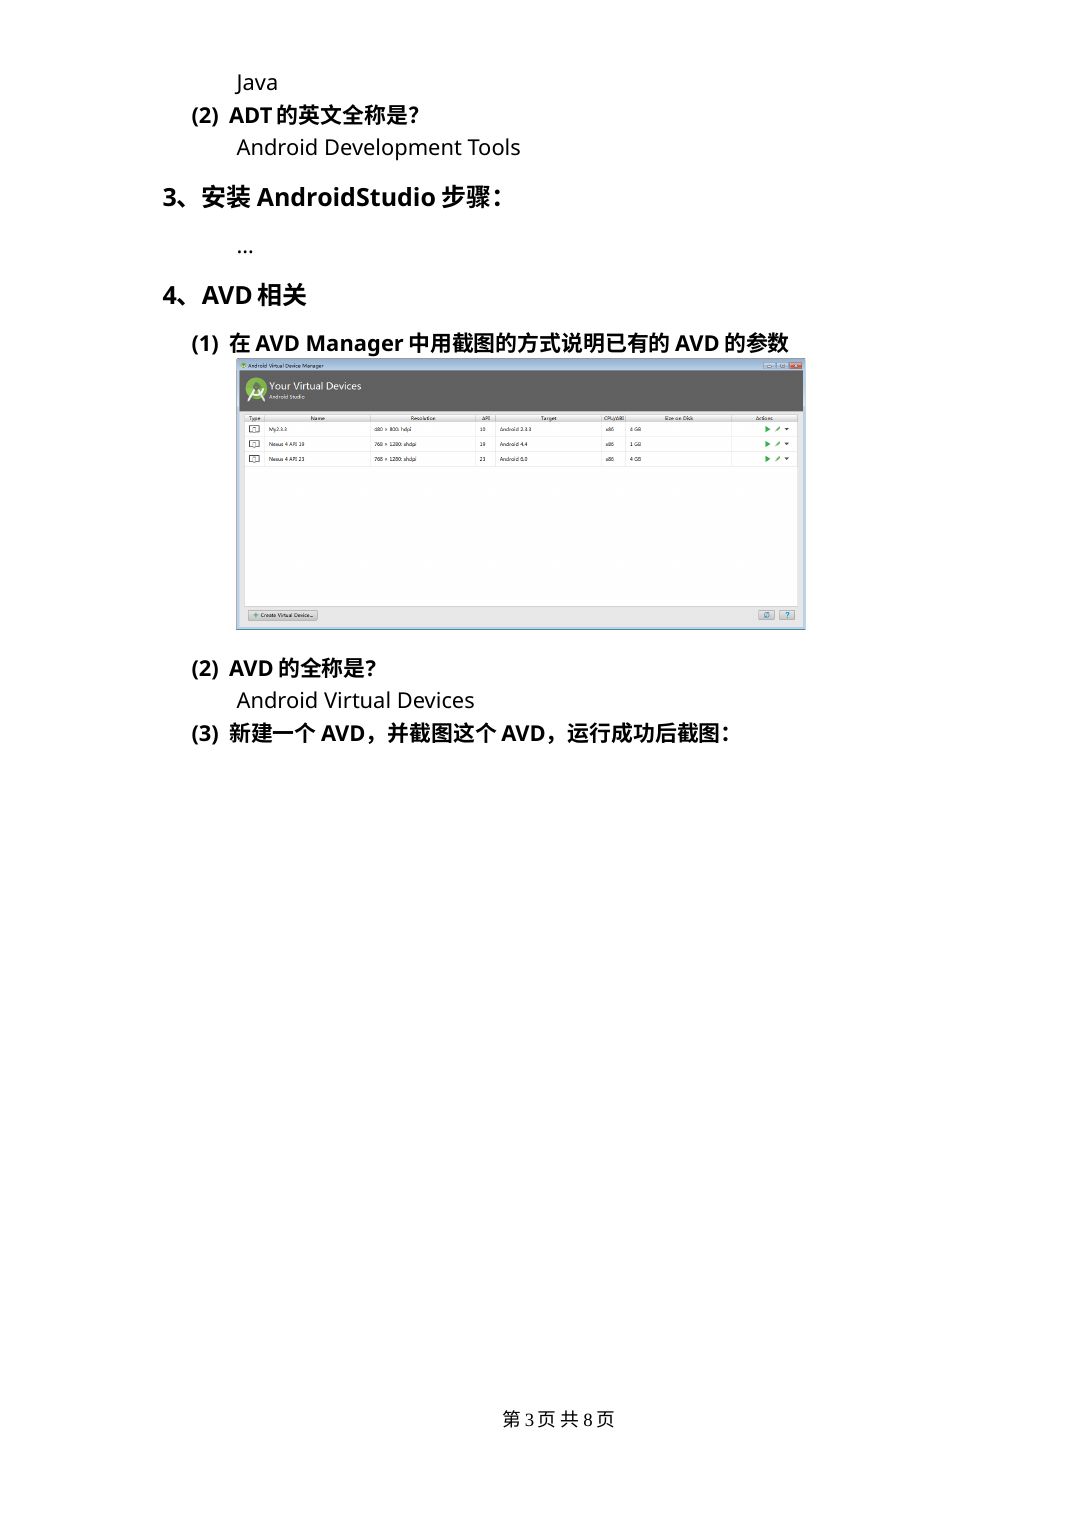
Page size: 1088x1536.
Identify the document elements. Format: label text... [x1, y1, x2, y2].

list 新建一个AVD，并截图这个AVD，运行成功后截图： [191, 716, 969, 748]
text … [236, 228, 969, 261]
text Android Development Tools [236, 131, 969, 163]
text AVD相关 [147, 261, 969, 326]
picture [236, 358, 806, 630]
list ADT的英文全称是？ [191, 98, 969, 131]
text Java [236, 66, 969, 98]
list AVD的全称是? [191, 651, 969, 683]
list 在AVD Manager中用截图的方式说明已有的AVD的参数 [191, 326, 969, 358]
text 安装AndroidStudio步骤： [147, 163, 969, 228]
text Android Virtual Devices [236, 683, 969, 716]
